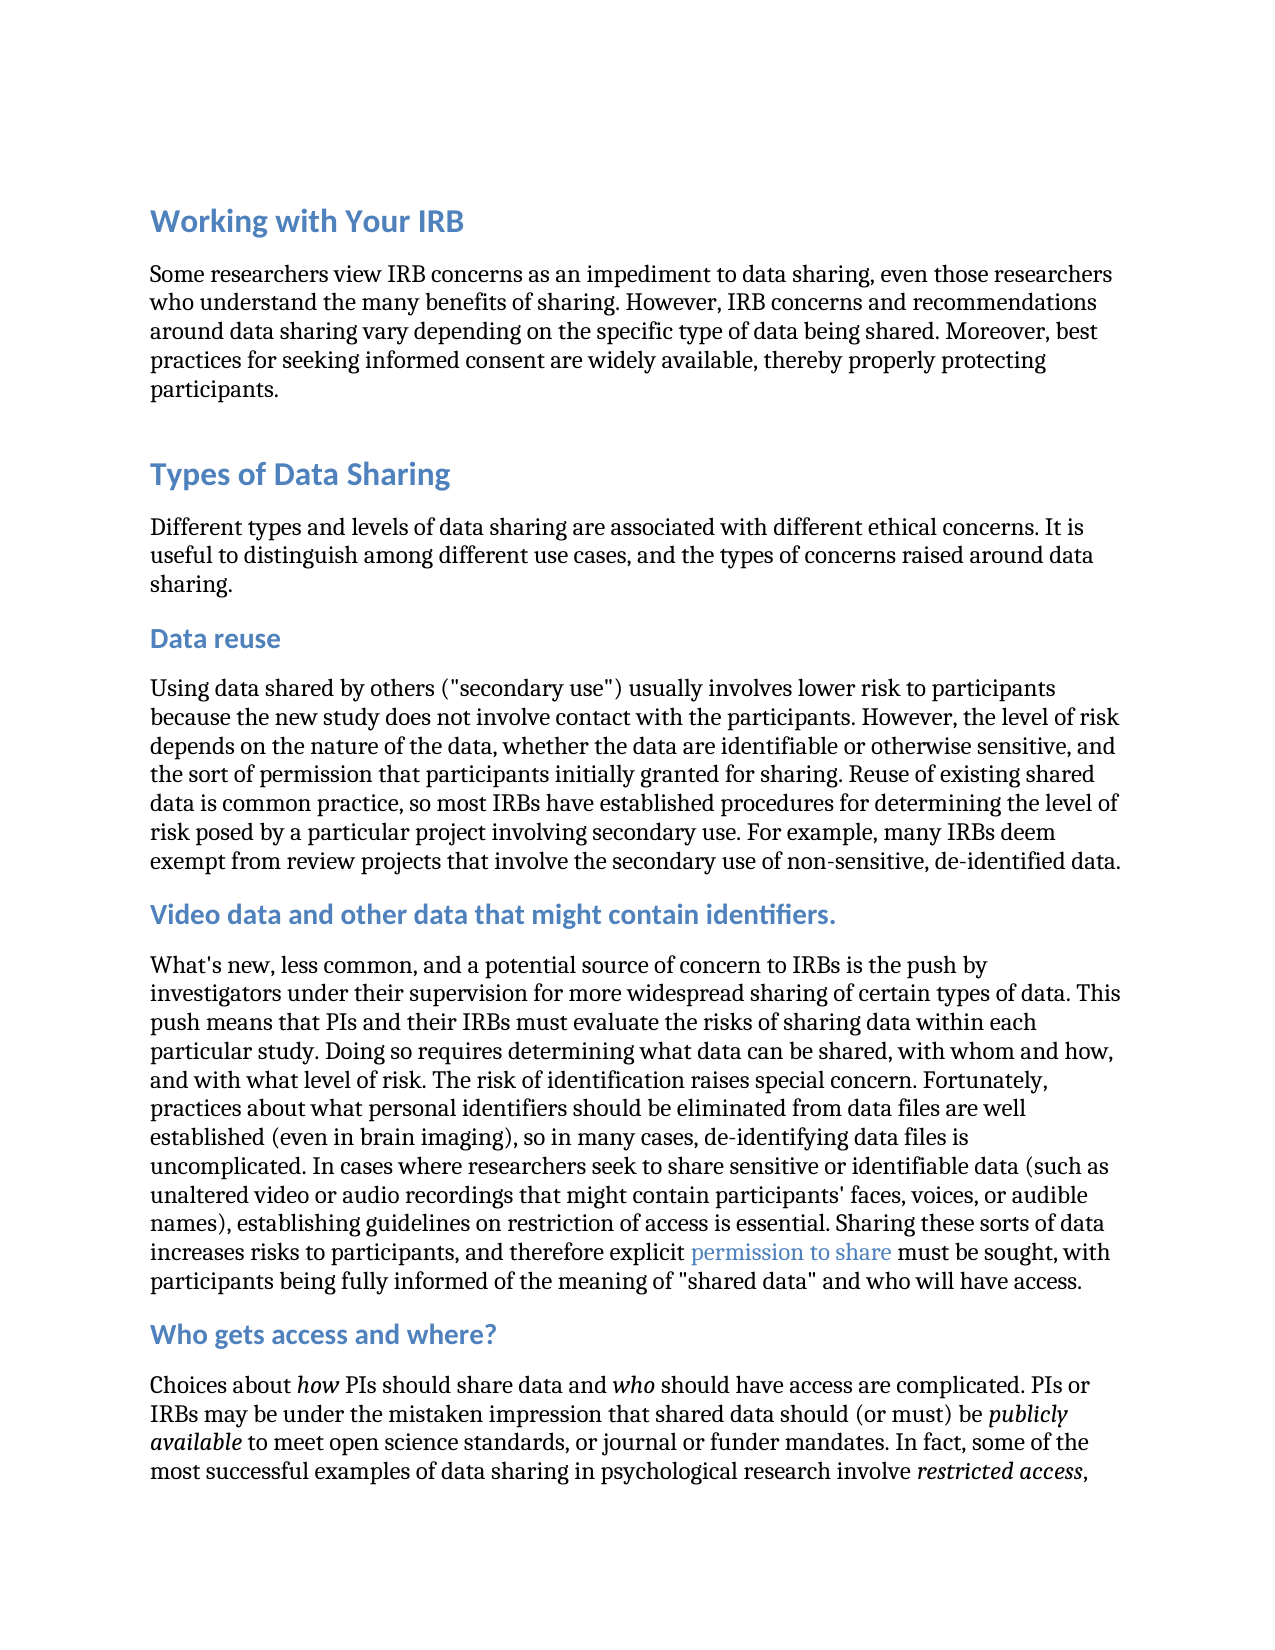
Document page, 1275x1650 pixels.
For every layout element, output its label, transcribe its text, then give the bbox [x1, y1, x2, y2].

text What's new, less common, and a potential source of concern to IRBs is the push by investigators under their supervision for more widespread sharing of certain types of data. This push means that PIs and their IRBs must evaluate the risks of sharing data within each particular study. Doing so requires determining what data can be shared, with whom and how, and with what level of risk. The risk of identification raises special concern. Fortunately, practices about what personal identifiers should be eliminated from data files are well established (even in brain imaging), so in many cases, de-identifying data files is uncomplicated. In cases where researchers seek to share sensitive or identifiable data (such as unaltered video or audio recordings that might contain participants' faces, voices, or audible names), establishing guidelines on restriction of access is essential. Sharing these sorts of data increases risks to participants, and therefore explicit permission to share must be sought, with participants being fully informed of the meaning of "shared data" and who will have access. [150, 951, 1125, 1296]
subtitle Working with Your IRB [150, 200, 1125, 241]
text Different types and levels of data sharing are associated with different ethical concerns. It is useful to distinguish among different use cases, and the types of concerns raised around data sharing. [150, 513, 1125, 599]
subtitle Types of Data Sharing [150, 453, 1125, 494]
subtitle Data reuse [150, 620, 1125, 655]
text Using data shared by others ("secondary use") usually involves lower risk to participants because the new study does not involve contact with the participants. However, the level of risk depends on the nature of the data, whether the data are identifiable or otherwise sensitive, and the sort of permission that participants initially granted for sharing. Reuse of existing shared data is common practice, so most IRBs have established procedures for determining the level of risk posed by a particular project involving secondary use. For example, many IRBs deem exempt from review projects that involve the secondary use of non-sensitive, de-identified data. [150, 674, 1125, 875]
subtitle Video data and other data that might contain identifiers. [150, 896, 1125, 932]
subtitle Who gets access and where? [150, 1316, 1125, 1352]
text Some researchers view IRB concerns as an impediment to data sharing, even those researchers who understand the many benefits of sharing. However, IRB concerns and recommendations around data sharing vary depending on the specific type of data being shared. Moreover, best practices for seeking informed consent are widely available, thereby properly protecting participants. [150, 259, 1125, 403]
